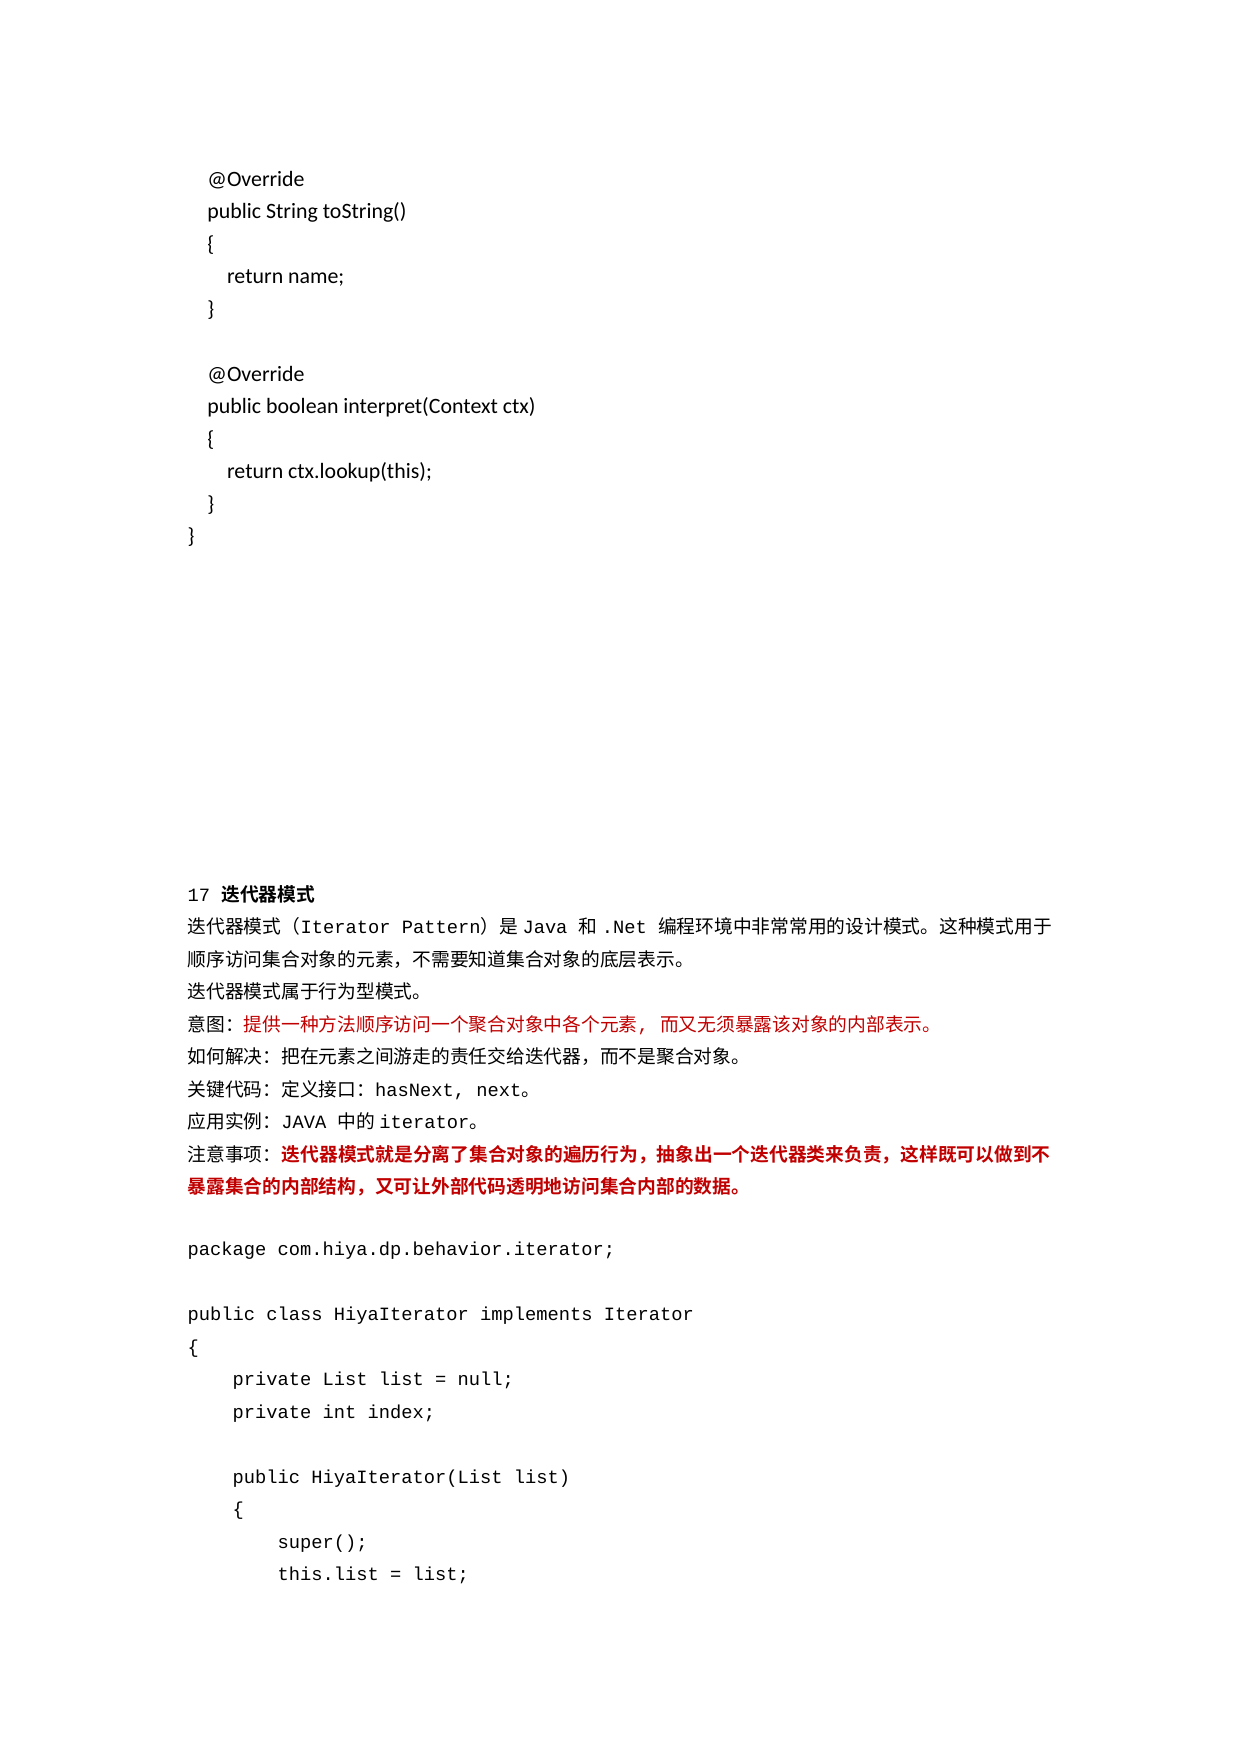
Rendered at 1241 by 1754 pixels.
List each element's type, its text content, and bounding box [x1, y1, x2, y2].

text @Override [187, 357, 1053, 389]
text 迭代器模式（Iterator Pattern）是 Java 和 .Net 编程环境中非常常用的设计模式。这种模式用于顺序访问集合对象的元素，不需要知道集合对象的底层表示。 [187, 909, 1053, 974]
text private List list = null; [187, 1364, 1053, 1397]
text } [187, 487, 1053, 519]
text this.list = list; [187, 1559, 1053, 1592]
text private int index; [187, 1397, 1053, 1429]
text } [187, 519, 1053, 552]
text { [187, 1332, 1053, 1364]
text public String toString() [187, 194, 1053, 227]
text { [187, 422, 1053, 454]
text public HiyaIterator(List list) [187, 1462, 1053, 1494]
text super(); [187, 1527, 1053, 1559]
text 应用实例：JAVA 中的 iterator。 [187, 1104, 1053, 1137]
text return ctx.lookup(this); [187, 454, 1053, 487]
text 关键代码：定义接口：hasNext, next。 [187, 1072, 1053, 1104]
text public boolean interpret(Context ctx) [187, 389, 1053, 422]
text { [187, 1494, 1053, 1527]
text package com.hiya.dp.behavior.iterator; [187, 1234, 1053, 1267]
text 迭代器模式属于行为型模式。 [187, 974, 1053, 1007]
text } [187, 292, 1053, 324]
text 如何解决：把在元素之间游走的责任交给迭代器，而不是聚合对象。 [187, 1039, 1053, 1072]
text 意图：提供一种方法顺序访问一个聚合对象中各个元素, 而又无须暴露该对象的内部表示。 [187, 1007, 1053, 1039]
text { [187, 227, 1053, 259]
text 17 迭代器模式 [187, 877, 1053, 909]
text @Override [187, 162, 1053, 194]
text public class HiyaIterator implements Iterator [187, 1299, 1053, 1332]
text return name; [187, 259, 1053, 292]
text 注意事项：迭代器模式就是分离了集合对象的遍历行为，抽象出一个迭代器类来负责，这样既可以做到不暴露集合的内部结构，又可让外部代码透明地访问集合内部的数据。 [187, 1137, 1053, 1202]
